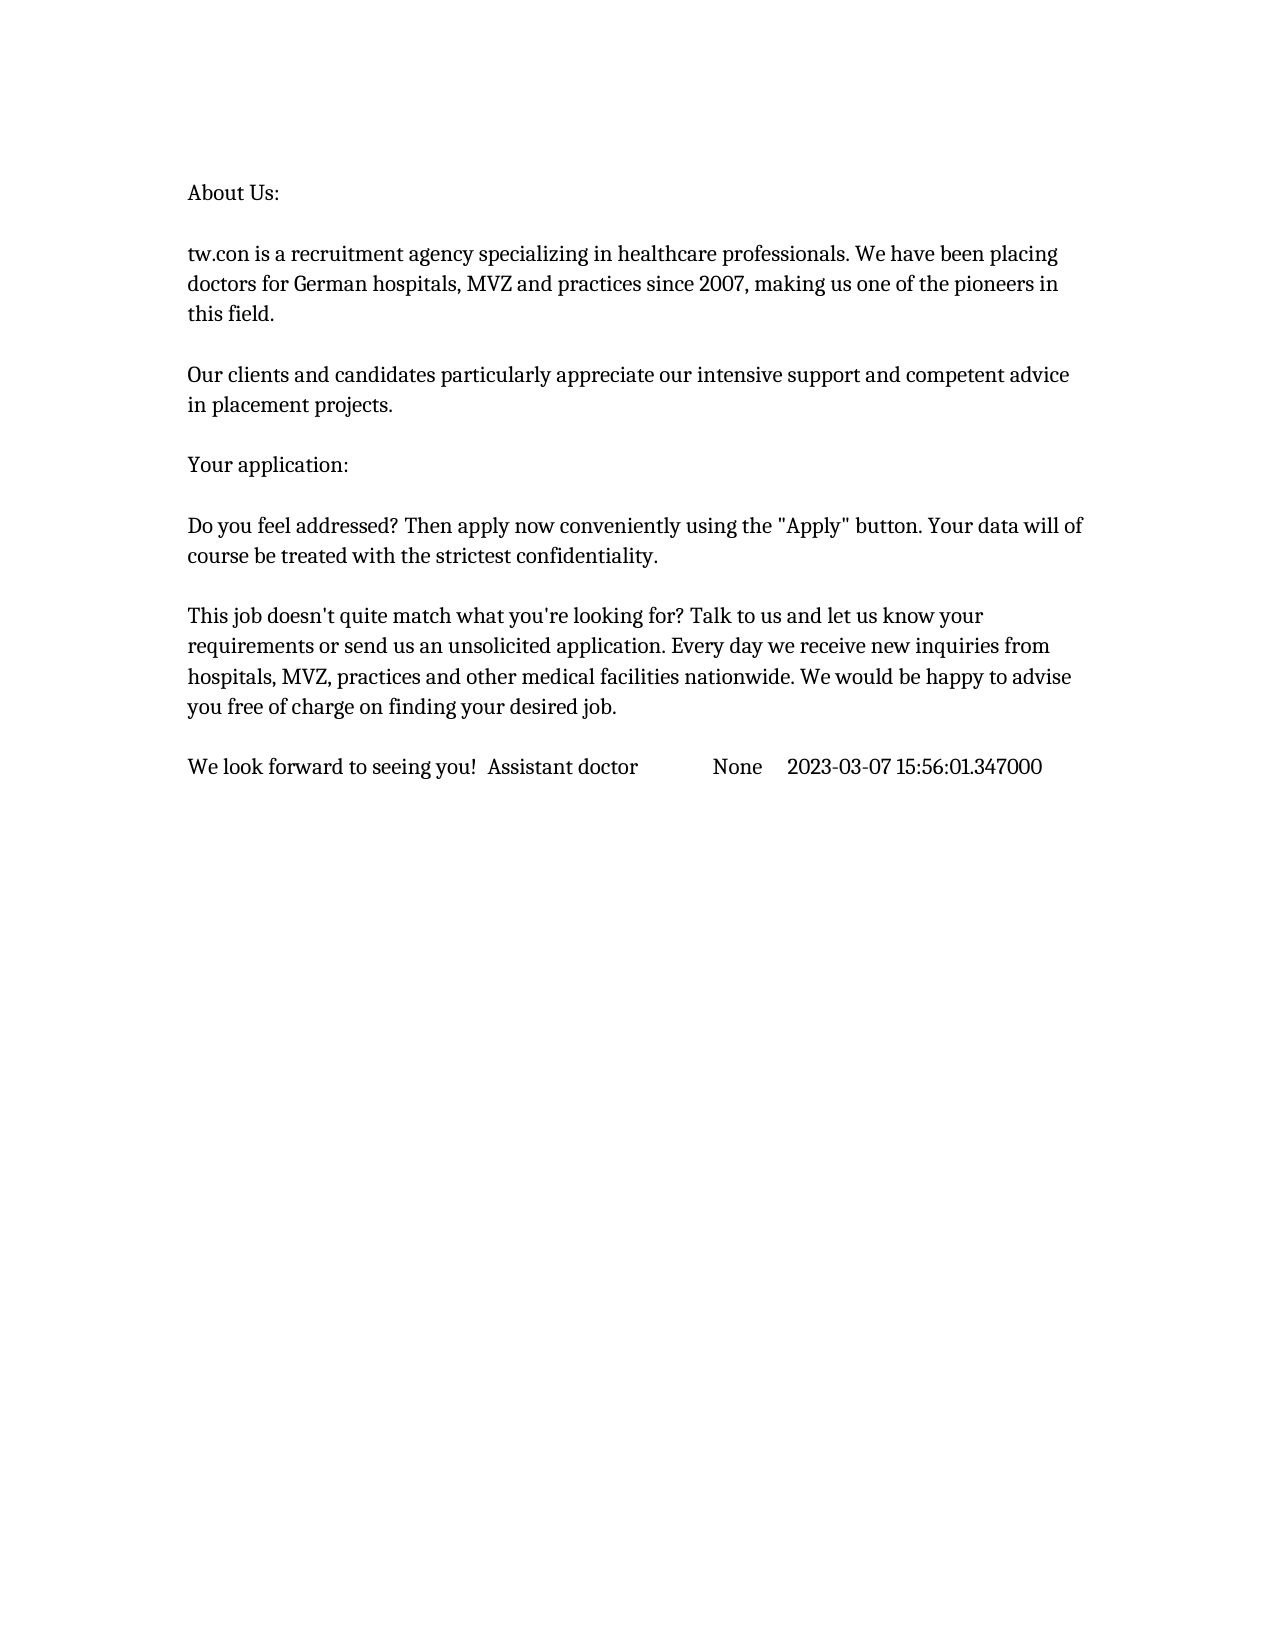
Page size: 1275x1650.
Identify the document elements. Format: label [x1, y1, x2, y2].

text [187, 150, 1087, 811]
